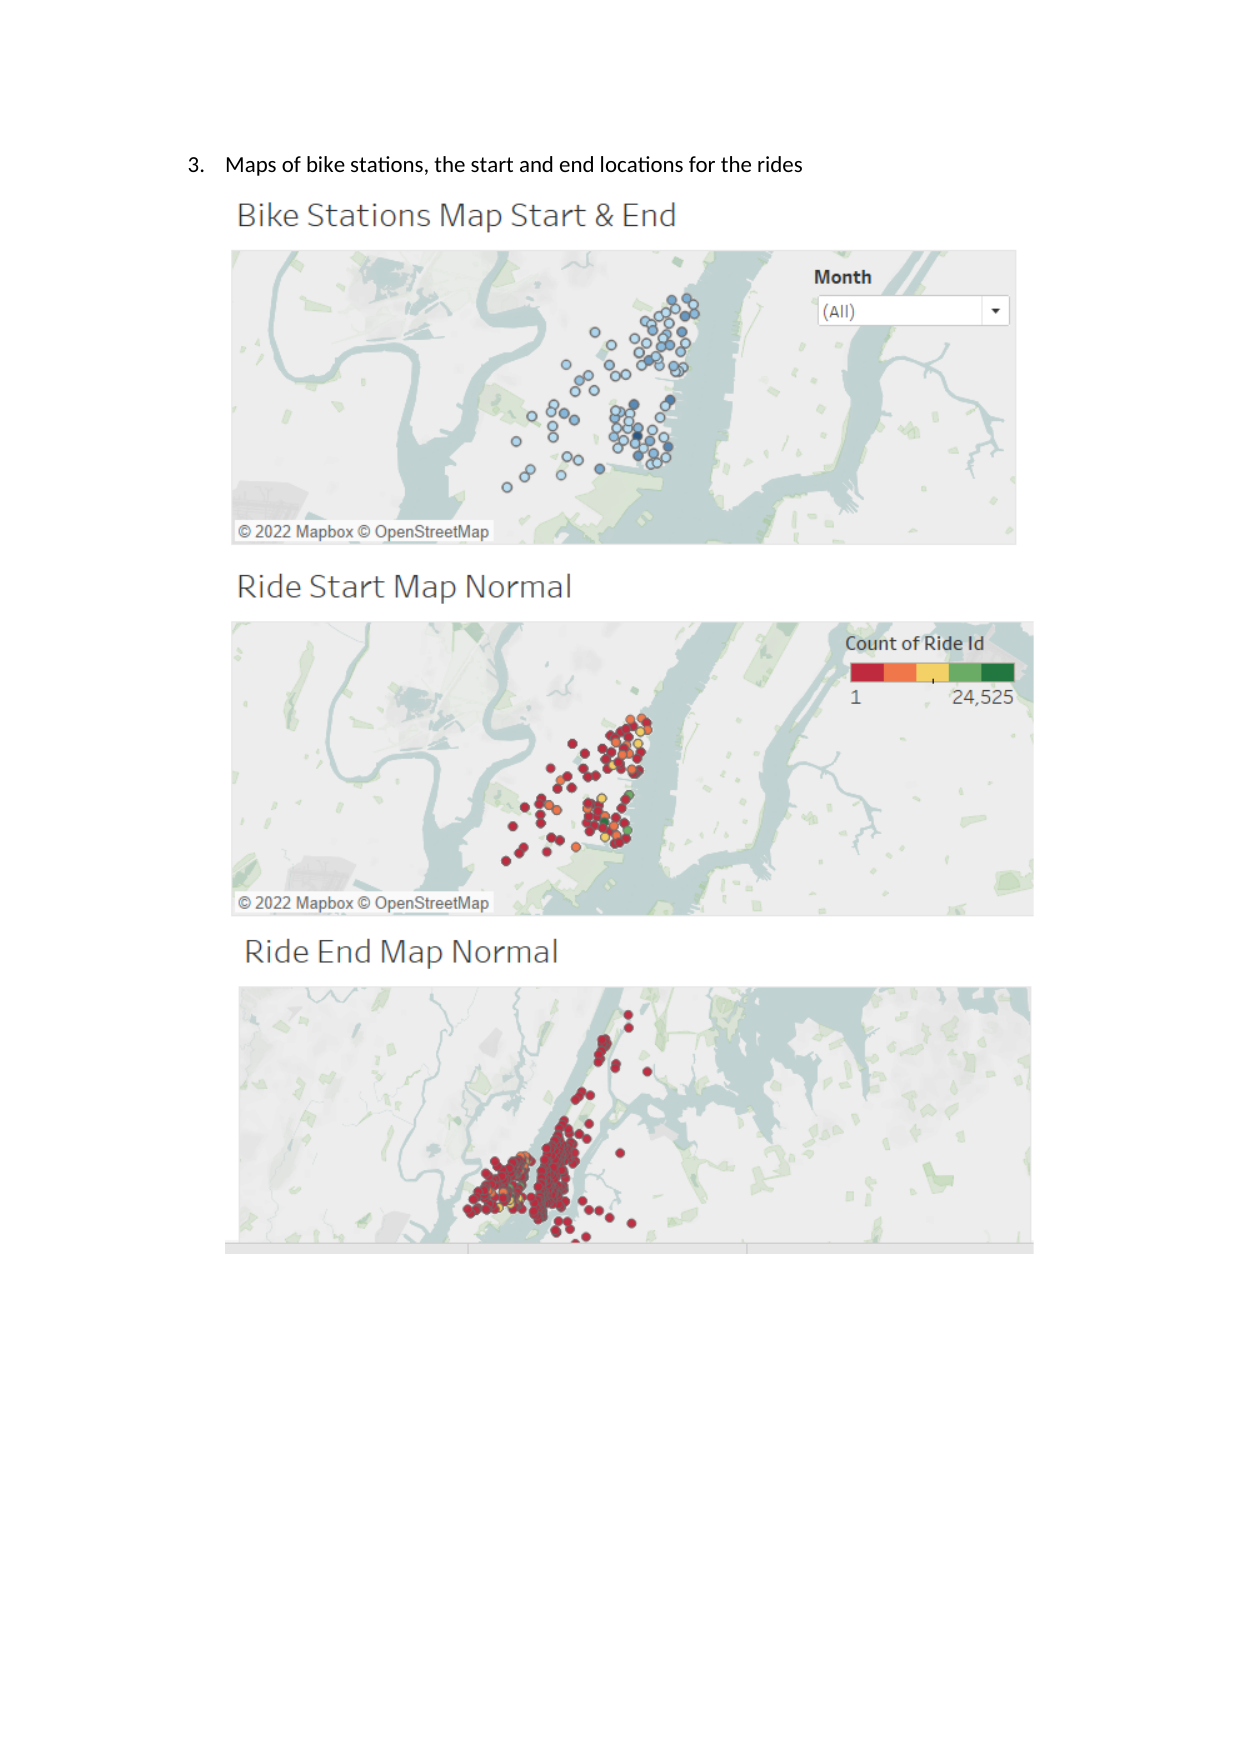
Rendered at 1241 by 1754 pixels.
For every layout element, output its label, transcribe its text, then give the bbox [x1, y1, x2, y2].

list Maps of bike stations, the start and end locations for the rides [187, 150, 1090, 1254]
